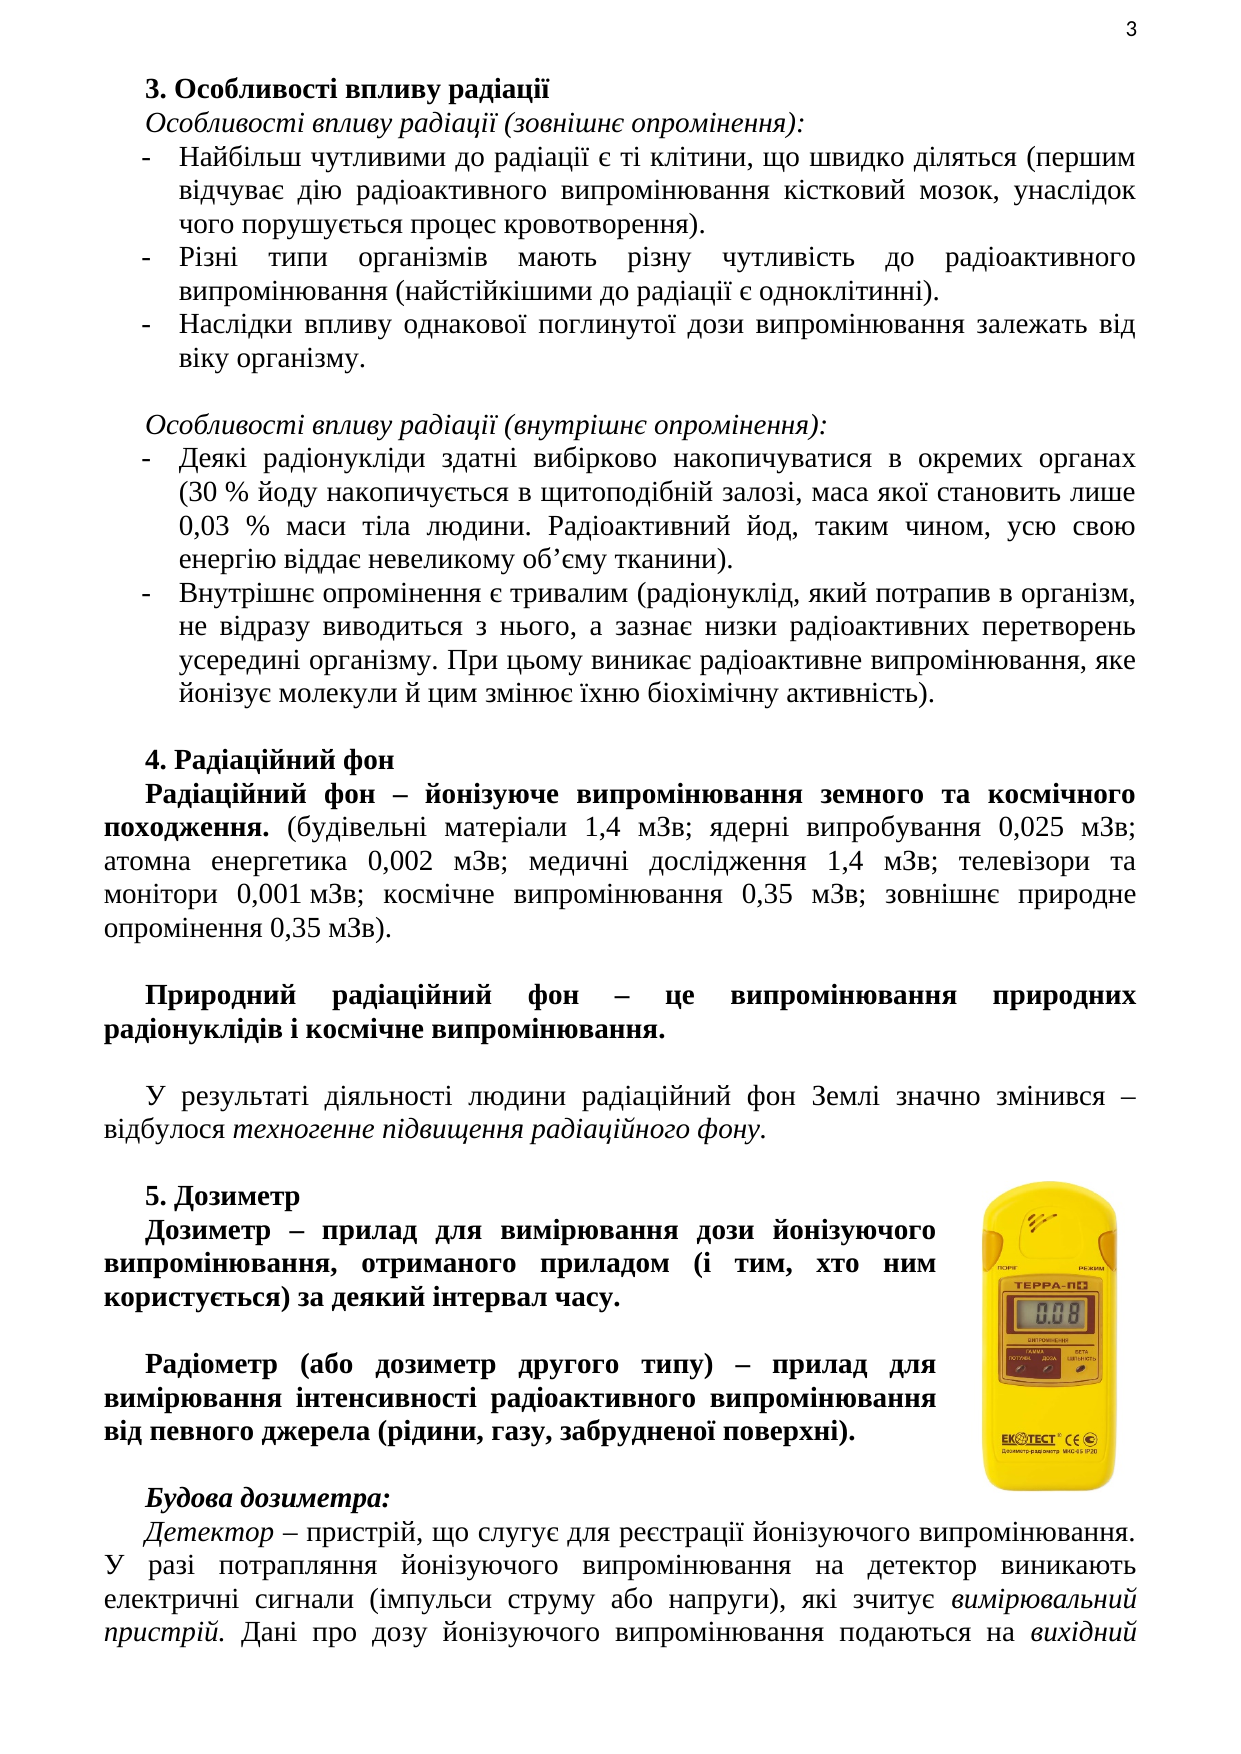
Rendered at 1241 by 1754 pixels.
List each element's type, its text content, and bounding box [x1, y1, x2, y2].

text Дозиметр – прилад для вимірювання дози йонізуючого випромінювання, отриманого приладом (і тим, хто ним користується) за деякий інтервал часу. [103, 1212, 956, 1313]
text Радіометр (або дозиметр другого типу) – прилад для вимірювання інтенсивності радіоактивного випромінювання від певного джерела (рідини, газу, забрудненої поверхні). [103, 1346, 956, 1447]
text Особливості впливу радіації (внутрішнє опромінення): [103, 407, 1137, 441]
list Деякі радіонукліди здатні вибірково накопичуватися в окремих органах (30 % йоду накопичується в щитоподібній залозі, маса якої становить лише 0,03 % маси тіла людини. Радіоактивний йод, таким чином, усю свою енергію віддає невеликому об’єму тканини). [141, 441, 1137, 575]
picture [956, 1181, 1137, 1493]
text Будова дозиметра: [103, 1480, 1137, 1514]
list Різні типи організмів мають різну чутливість до радіоактивного випромінювання (найстійкішими до радіації є одноклітинні). [141, 239, 1137, 306]
text Природний радіаційний фон – це випромінювання природних радіонуклідів і космічне випромінювання. [103, 977, 1137, 1044]
text 3. Особливості впливу радіації [103, 72, 1137, 105]
text 4. Радіаційний фон [103, 742, 1137, 776]
list Найбільш чутливими до радіації є ті клітини, що швидко діляться (першим відчуває дію радіоактивного випромінювання кістковий мозок, унаслідок чого порушується процес кровотворення). [141, 139, 1137, 239]
text Радіаційний фон – йонізуюче випромінювання земного та космічного походження. (будівельні матеріали 1,4 мЗв; ядерні випробування 0,025 мЗв; атомна енергетика 0,002 мЗв; медичні дослідження 1,4 мЗв; телевізори та монітори 0,001 мЗв; космічне випромінювання 0,35 мЗв; зовнішнє природне опромінення 0,35 мЗв). [103, 776, 1137, 944]
text Особливості впливу радіації (зовнішнє опромінення): [103, 105, 1137, 139]
list Наслідки впливу однакової поглинутої дози випромінювання залежать від віку організму. [141, 306, 1137, 373]
text У результаті діяльності людини радіаційний фон Землі значно змінився – відбулося техногенне підвищення радіаційного фону. [103, 1078, 1137, 1145]
list Внутрішнє опромінення є тривалим (радіонуклід, який потрапив в організм, не відразу виводиться з нього, а зазнає низки радіоактивних перетворень усередині організму. При цьому виникає радіоактивне випромінювання, яке йонізує молекули й цим змінює їхню біохімічну активність). [141, 575, 1137, 709]
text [103, 1514, 1137, 1648]
text 5. Дозиметр [103, 1178, 1137, 1212]
